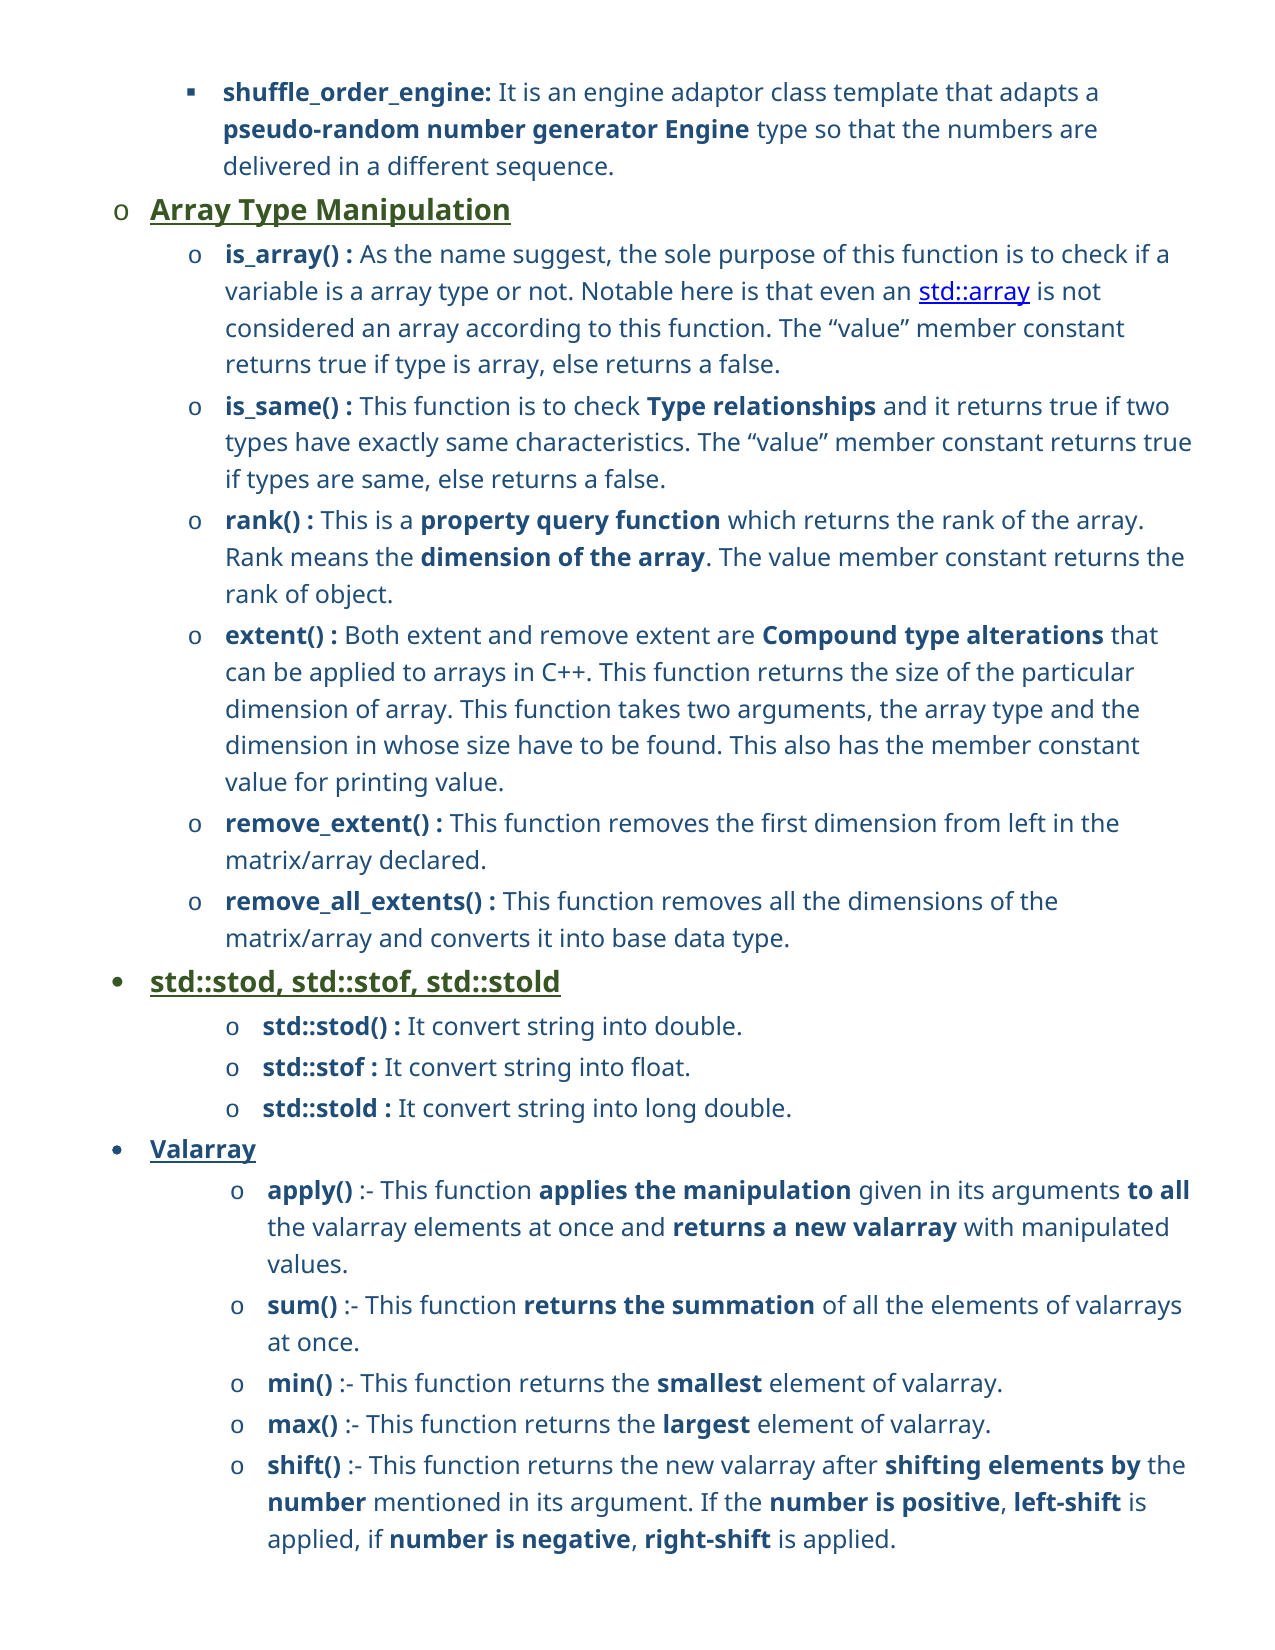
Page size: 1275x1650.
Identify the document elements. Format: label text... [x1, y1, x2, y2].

subtitle std::stold : It convert string into long double. [225, 1091, 1200, 1125]
subtitle remove_all_extents() : This function removes all the dimensions of the matrix/array and converts it into base data type. [187, 884, 1200, 955]
subtitle min() :- This function returns the smallest element of valarray. [229, 1366, 1200, 1400]
subtitle is_array() : As the name suggest, the sole purpose of this function is to check if a variable is a array type or not. Notable here is that even an std::array is not considered an array according to this function. The “value” member constant returns true if type is array, else returns a false. [187, 237, 1200, 381]
subtitle Array Type Manipulation [112, 189, 1200, 229]
subtitle extent() : Both extent and remove extent are Compound type alterations that can be applied to arrays in C++. This function returns the size of the particular dimension of array. This function takes two arguments, the array type and the dimension in whose size have to be found. This also has the member constant value for printing value. [187, 617, 1200, 799]
subtitle shuffle_order_engine: It is an engine adaptor class template that adapts a pseudo-random number generator Engine type so that the numbers are delivered in a different sequence. [185, 75, 1200, 183]
subtitle std::stod() : It convert string into double. [225, 1008, 1200, 1043]
subtitle Valarray [112, 1132, 1200, 1166]
subtitle max() :- This function returns the largest element of valarray. [229, 1407, 1200, 1441]
subtitle remove_extent() : This function removes the first dimension from left in the matrix/array declared. [187, 806, 1200, 877]
subtitle rank() : This is a property query function which returns the rank of the array. Rank means the dimension of the array. The value member constant returns the rank of object. [187, 503, 1200, 611]
subtitle std::stof : It convert string into float. [225, 1050, 1200, 1084]
subtitle sum() :- This function returns the summation of all the elements of valarrays at once. [229, 1288, 1200, 1359]
subtitle std::stod, std::stof, std::stold [112, 962, 1200, 1001]
subtitle apply() :- This function applies the manipulation given in its arguments to all the valarray elements at once and returns a new valarray with manipulated values. [229, 1173, 1200, 1281]
subtitle shift() :- This function returns the new valarray after shifting elements by the number mentioned in its argument. If the number is positive, left-shift is applied, if number is negative, right-shift is applied. [229, 1448, 1200, 1556]
subtitle is_same() : This function is to check Type relationships and it returns true if two types have exactly same characteristics. The “value” member constant returns true if types are same, else returns a false. [187, 388, 1200, 496]
